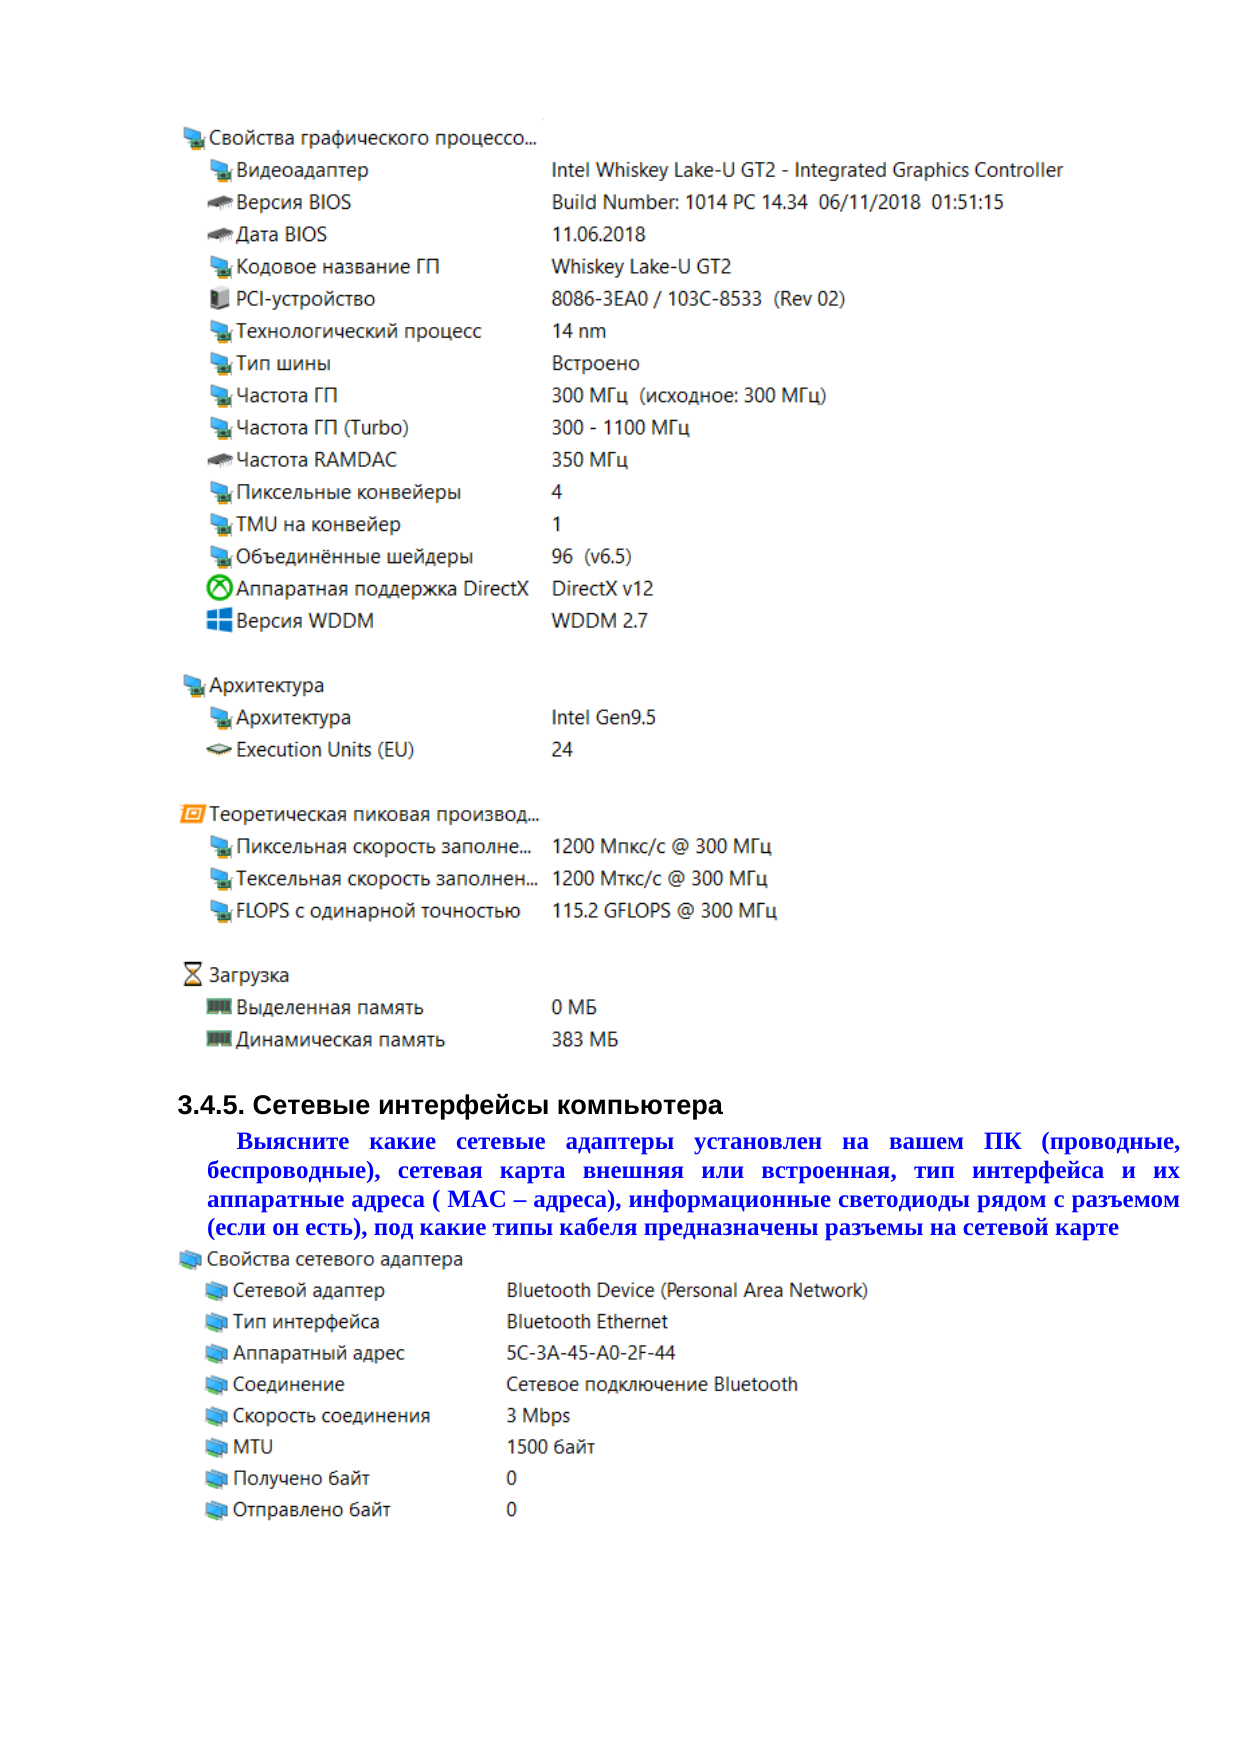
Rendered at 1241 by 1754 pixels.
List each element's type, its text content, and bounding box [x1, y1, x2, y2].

picture [177, 1241, 901, 1536]
subtitle 3.4.5. Сетевые интерфейсы компьютера [177, 1089, 1181, 1120]
text Выясните какие сетевые адаптеры установлен на вашем ПК (проводные, беспроводные), сетевая карта внешняя или встроенная, тип интерфейса и их аппаратные адреса ( МАС – адреса), информационные светодиоды рядом с разъемом (если он есть), под какие типы кабеля предназначены разъемы на сетевой карте [207, 1126, 1181, 1241]
picture [177, 118, 1078, 1064]
